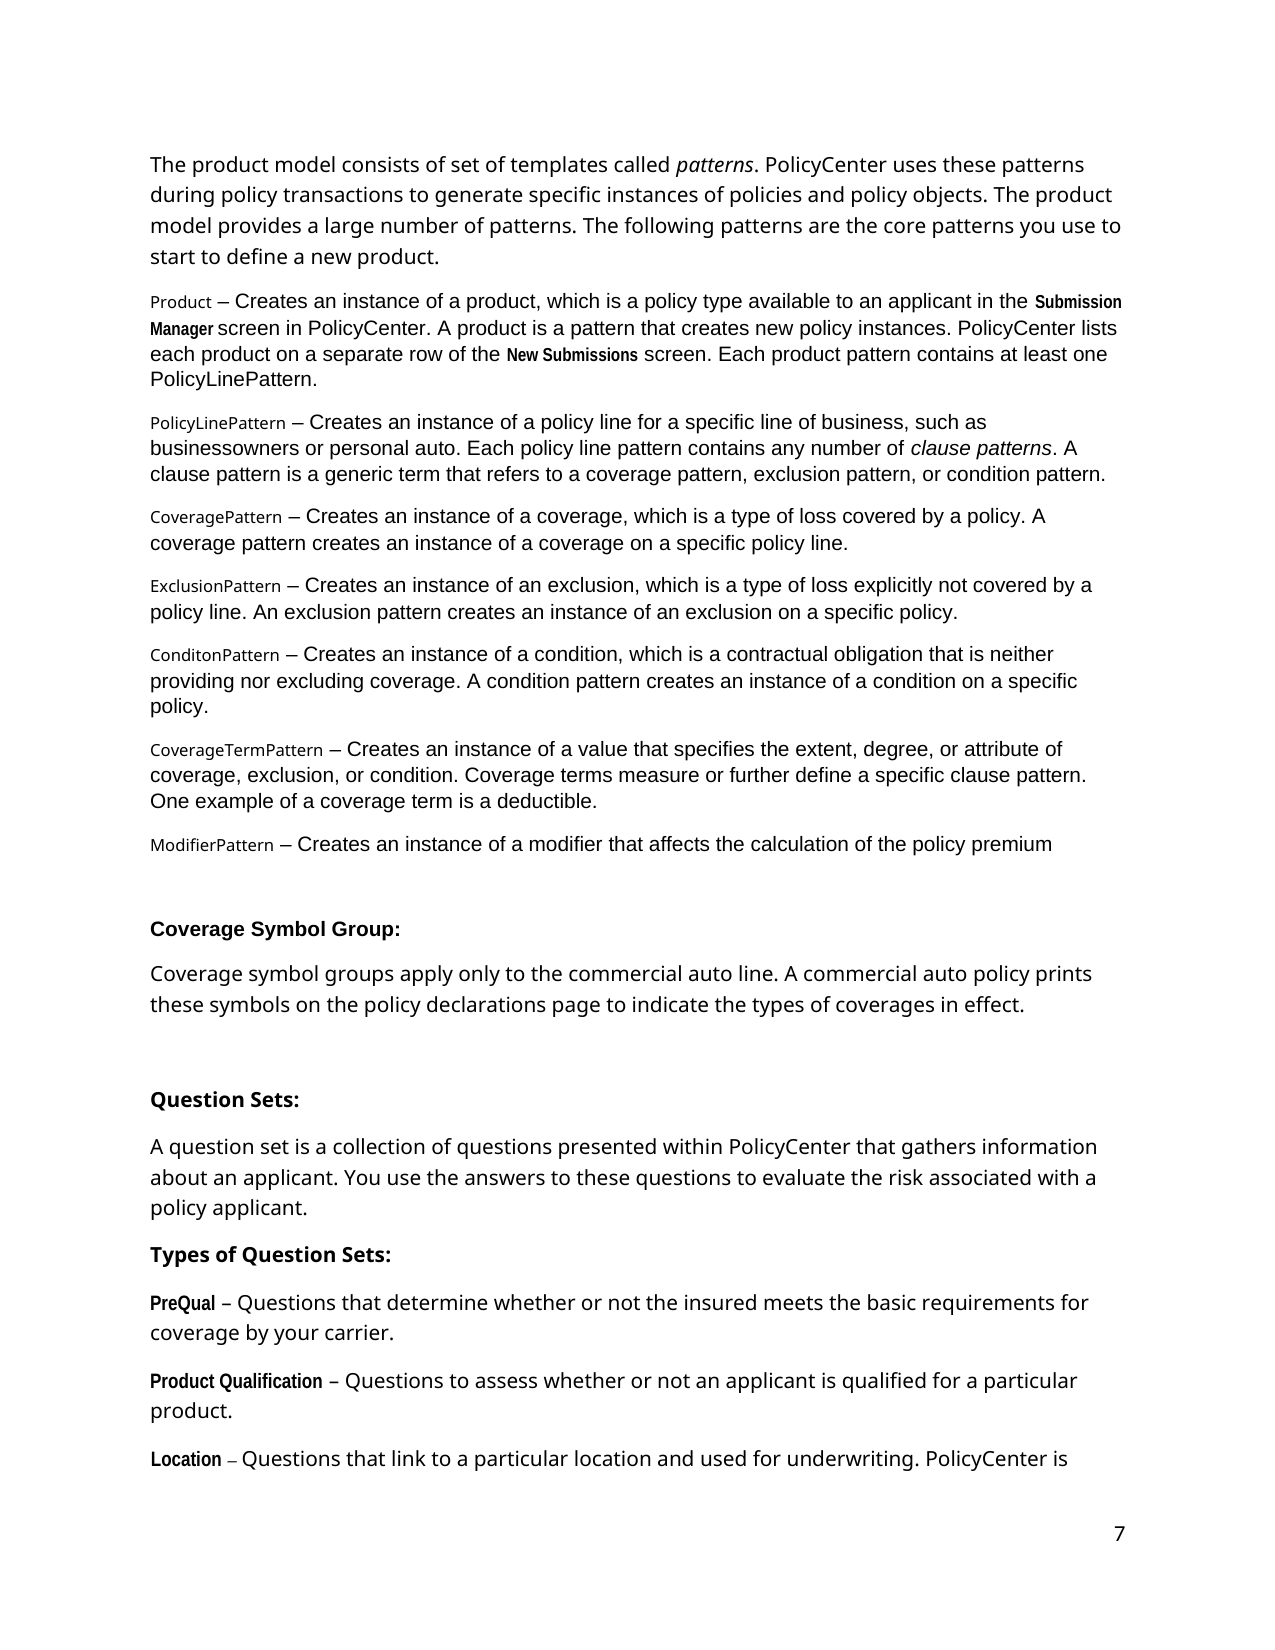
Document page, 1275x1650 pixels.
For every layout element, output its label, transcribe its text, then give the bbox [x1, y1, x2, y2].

text Product – Creates an instance of a product, which is a policy type available to an applicant in the Submission Manager screen in PolicyCenter. A product is a pattern that creates new policy instances. PolicyCenter lists each product on a separate row of the New Submissions screen. Each product pattern contains at least one PolicyLinePattern. [150, 289, 1125, 391]
text ModifierPattern – Creates an instance of a modifier that affects the calculation of the policy premium [150, 831, 1125, 856]
text ExclusionPattern – Creates an instance of an exclusion, which is a type of loss explicitly not covered by a policy line. An exclusion pattern creates an instance of an exclusion on a specific policy. [150, 573, 1125, 623]
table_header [151, 1444, 1125, 1472]
text A question set is a collection of questions presented within PolicyCenter that gathers information about an applicant. You use the answers to these questions to evaluate the risk associated with a policy applicant. [150, 1132, 1125, 1222]
text Coverage symbol groups apply only to the commercial auto line. A commercial auto policy prints these symbols on the policy declarations page to indicate the types of coverages in effect. [150, 959, 1125, 1018]
text Types of Question Sets: [150, 1241, 1125, 1269]
text CoveragePattern – Creates an instance of a coverage, which is a type of loss covered by a policy. A coverage pattern creates an instance of a coverage on a specific policy line. [150, 504, 1125, 555]
text PreQual – Questions that determine whether or not the insured meets the basic requirements for coverage by your carrier. [150, 1288, 1125, 1347]
text ConditonPattern – Creates an instance of a condition, which is a contractual obligation that is neither providing nor excluding coverage. A condition pattern creates an instance of a condition on a specific policy. [150, 642, 1125, 718]
text PolicyLinePattern – Creates an instance of a policy line for a specific line of business, such as businessowners or personal auto. Each policy line pattern contains any number of clause patterns. A clause pattern is a generic term that refers to a coverage pattern, exclusion pattern, or condition pattern. [150, 410, 1125, 486]
text CoverageTermPattern – Creates an instance of a value that specifies the extent, degree, or attribute of coverage, exclusion, or condition. Coverage terms measure or further define a specific clause pattern. One example of a coverage term is a deductible. [150, 737, 1125, 813]
text Product Qualification – Questions to assess whether or not an applicant is qualified for a particular product. [150, 1366, 1125, 1425]
text Coverage Symbol Group: [150, 917, 1125, 941]
text The product model consists of set of templates called patterns. PolicyCenter uses these patterns during policy transactions to generate specific instances of policies and policy objects. The product model provides a large number of patterns. The following patterns are the core patterns you use to start to define a new product. [150, 150, 1125, 270]
text Question Sets: [150, 1085, 1125, 1113]
